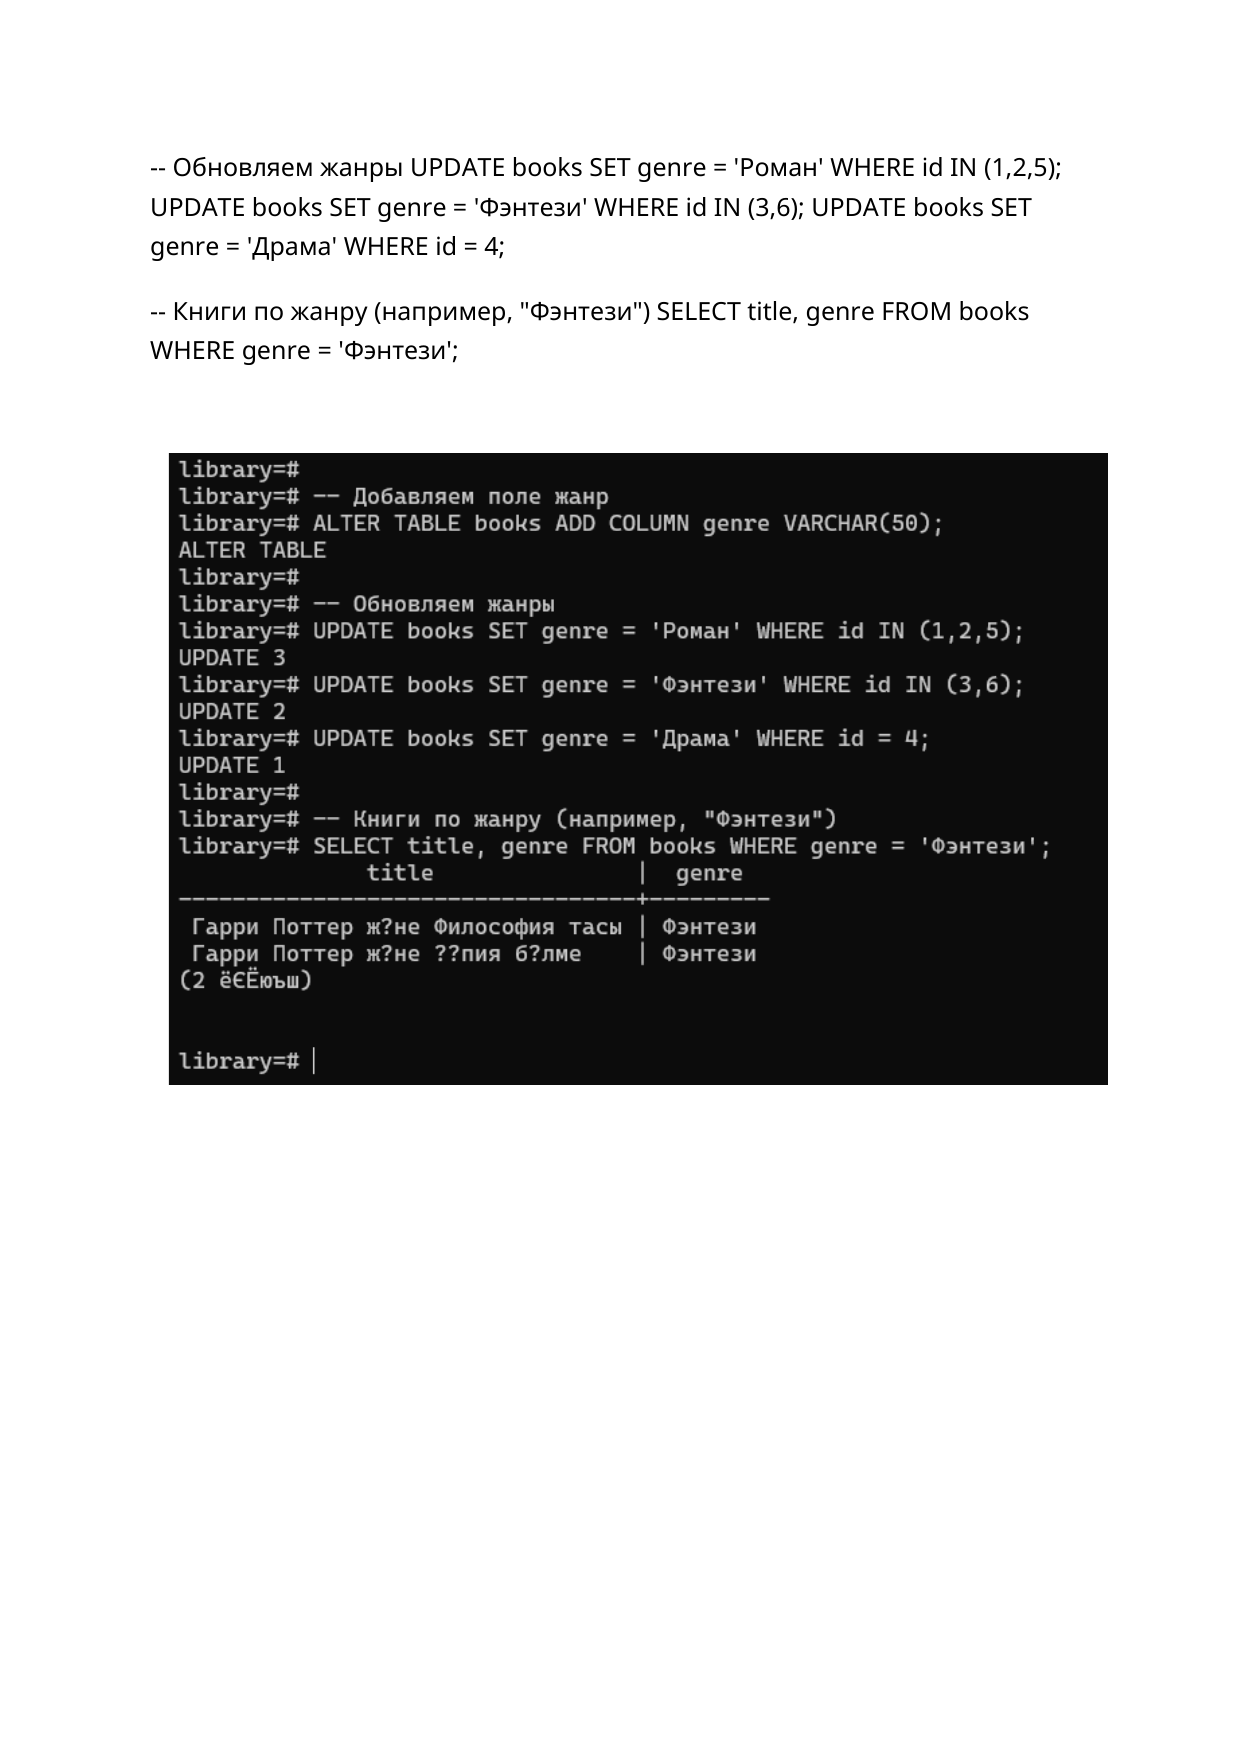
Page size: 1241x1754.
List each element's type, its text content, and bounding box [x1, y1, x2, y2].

text -- Обновляем жанры UPDATE books SET genre = 'Роман' WHERE id IN (1,2,5); UPDATE books SET genre = 'Фэнтези' WHERE id IN (3,6); UPDATE books SET genre = 'Драма' WHERE id = 4; [150, 150, 1090, 263]
text -- Книги по жанру (например, "Фэнтези") SELECT title, genre FROM books WHERE genre = 'Фэнтези'; [150, 293, 1090, 367]
